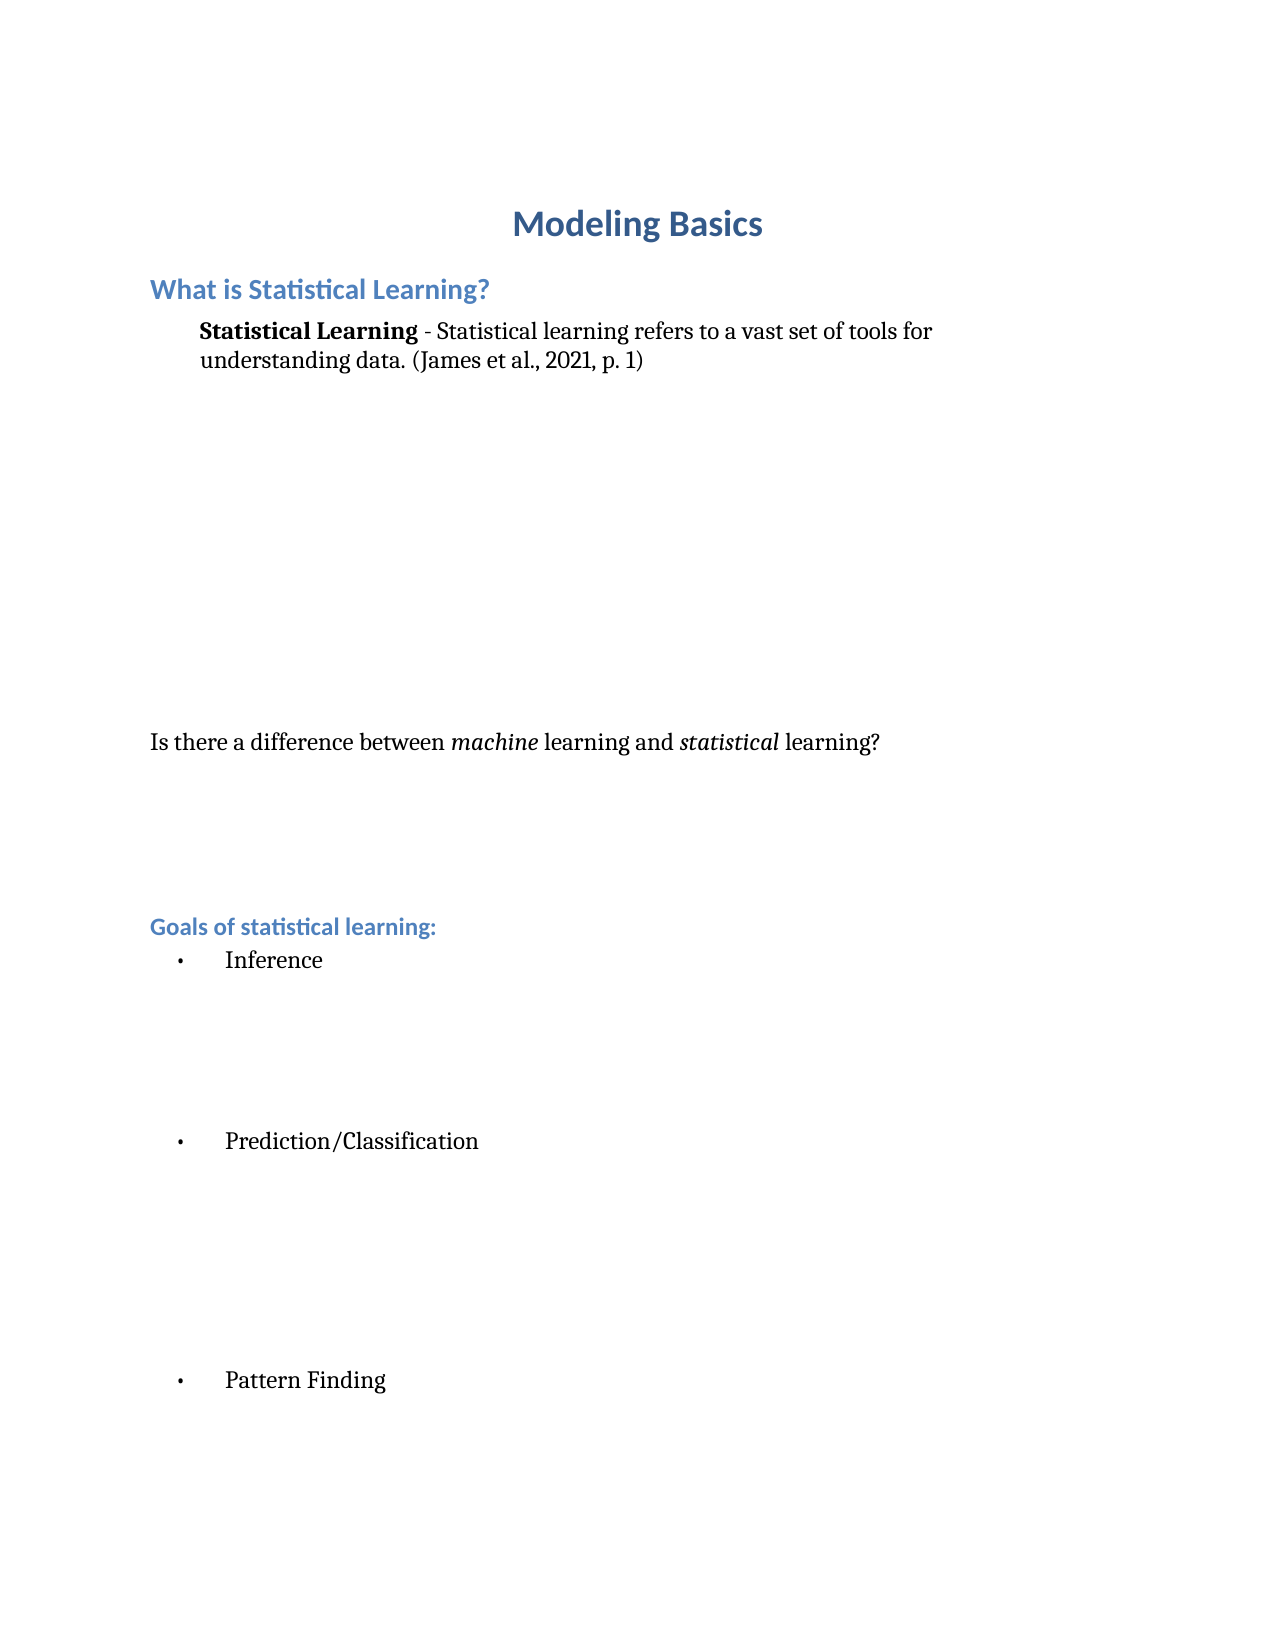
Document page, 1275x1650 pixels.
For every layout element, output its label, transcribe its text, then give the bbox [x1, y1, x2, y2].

subtitle Goals of statistical learning: [150, 911, 1125, 942]
text Is there a difference between machine learning and statistical learning? [150, 728, 1125, 757]
text Statistical Learning - Statistical learning refers to a vast set of tools for understanding data. (James et al., 2021, p. 1) [200, 317, 1075, 374]
list Pattern Finding [175, 1366, 1125, 1394]
list Prediction/Classification [175, 1127, 1125, 1156]
subtitle What is Statistical Learning? [150, 271, 1125, 306]
list Inference [175, 946, 1125, 974]
title Modeling Basics [150, 200, 1125, 246]
